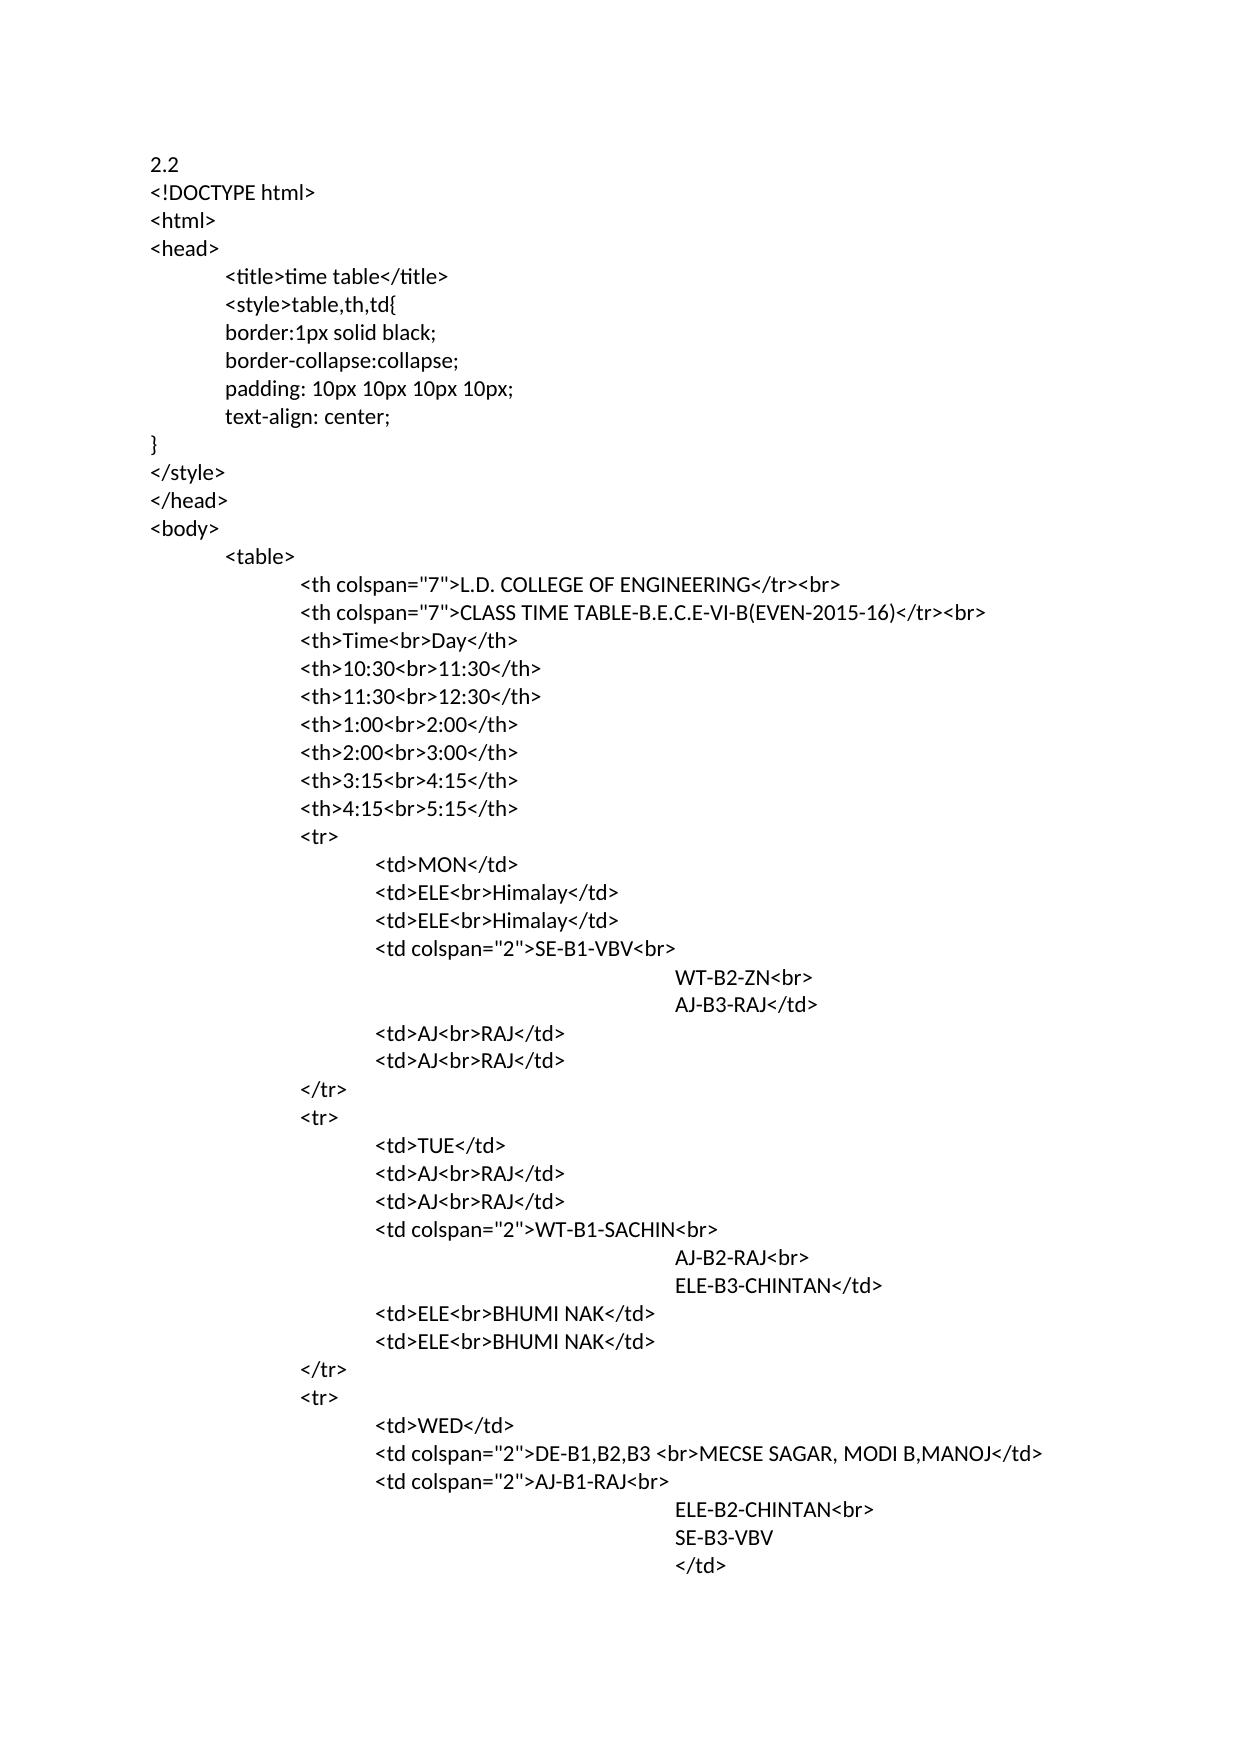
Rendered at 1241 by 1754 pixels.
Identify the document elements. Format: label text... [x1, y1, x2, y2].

text <td>AJ<br>RAJ</td> [150, 1019, 1090, 1047]
text <td colspan="2">AJ-B1-RAJ<br> [150, 1467, 1090, 1495]
text </tr> [150, 1075, 1090, 1103]
text <td>TUE</td> [150, 1131, 1090, 1159]
text AJ-B2-RAJ<br> [150, 1243, 1090, 1271]
text <td>AJ<br>RAJ</td> [150, 1187, 1090, 1215]
text <td>ELE<br>Himalay</td> [150, 907, 1090, 934]
text <style>table,th,td{ [150, 290, 1090, 318]
text <td>ELE<br>BHUMI NAK</td> [150, 1299, 1090, 1327]
text <th>10:30<br>11:30</th> [150, 654, 1090, 682]
text ELE-B2-CHINTAN<br> [150, 1495, 1090, 1523]
text <title>time table</title> [150, 262, 1090, 290]
text <td colspan="2">DE-B1,B2,B3 <br>MECSE SAGAR, MODI B,MANOJ</td> [150, 1439, 1090, 1467]
text <body> [150, 514, 1090, 542]
text <th>3:15<br>4:15</th> [150, 766, 1090, 794]
text } [150, 430, 1090, 458]
text <table> [150, 542, 1090, 570]
text <td>WED</td> [150, 1411, 1090, 1439]
text border:1px solid black; [150, 318, 1090, 346]
text <tr> [150, 822, 1090, 851]
text </td> [150, 1551, 1090, 1579]
text <th>1:00<br>2:00</th> [150, 710, 1090, 738]
text <th>11:30<br>12:30</th> [150, 682, 1090, 710]
text WT-B2-ZN<br> [150, 963, 1090, 991]
text <td>MON</td> [150, 851, 1090, 878]
text padding: 10px 10px 10px 10px; [150, 374, 1090, 402]
text 2.2 [150, 150, 1090, 178]
text <td>ELE<br>BHUMI NAK</td> [150, 1327, 1090, 1355]
text </style> [150, 458, 1090, 486]
text text-align: center; [150, 402, 1090, 430]
text <td colspan="2">SE-B1-VBV<br> [150, 934, 1090, 963]
text <th colspan="7">CLASS TIME TABLE-B.E.C.E-VI-B(EVEN-2015-16)</tr><br> [150, 598, 1090, 626]
text <th>4:15<br>5:15</th> [150, 794, 1090, 822]
text <tr> [150, 1103, 1090, 1131]
text <td colspan="2">WT-B1-SACHIN<br> [150, 1215, 1090, 1243]
text AJ-B3-RAJ</td> [150, 991, 1090, 1019]
text ELE-B3-CHINTAN</td> [150, 1271, 1090, 1299]
text </tr> [150, 1355, 1090, 1383]
text <td>AJ<br>RAJ</td> [150, 1159, 1090, 1187]
text SE-B3-VBV [150, 1523, 1090, 1551]
text <td>AJ<br>RAJ</td> [150, 1047, 1090, 1075]
text <td>ELE<br>Himalay</td> [150, 878, 1090, 907]
text </head> [150, 486, 1090, 514]
text <tr> [150, 1383, 1090, 1411]
text <th colspan="7">L.D. COLLEGE OF ENGINEERING</tr><br> [150, 570, 1090, 598]
text <head> [150, 234, 1090, 262]
text <html> [150, 206, 1090, 234]
text <th>Time<br>Day</th> [150, 626, 1090, 654]
text <!DOCTYPE html> [150, 178, 1090, 206]
text <th>2:00<br>3:00</th> [150, 738, 1090, 766]
text border-collapse:collapse; [150, 346, 1090, 374]
